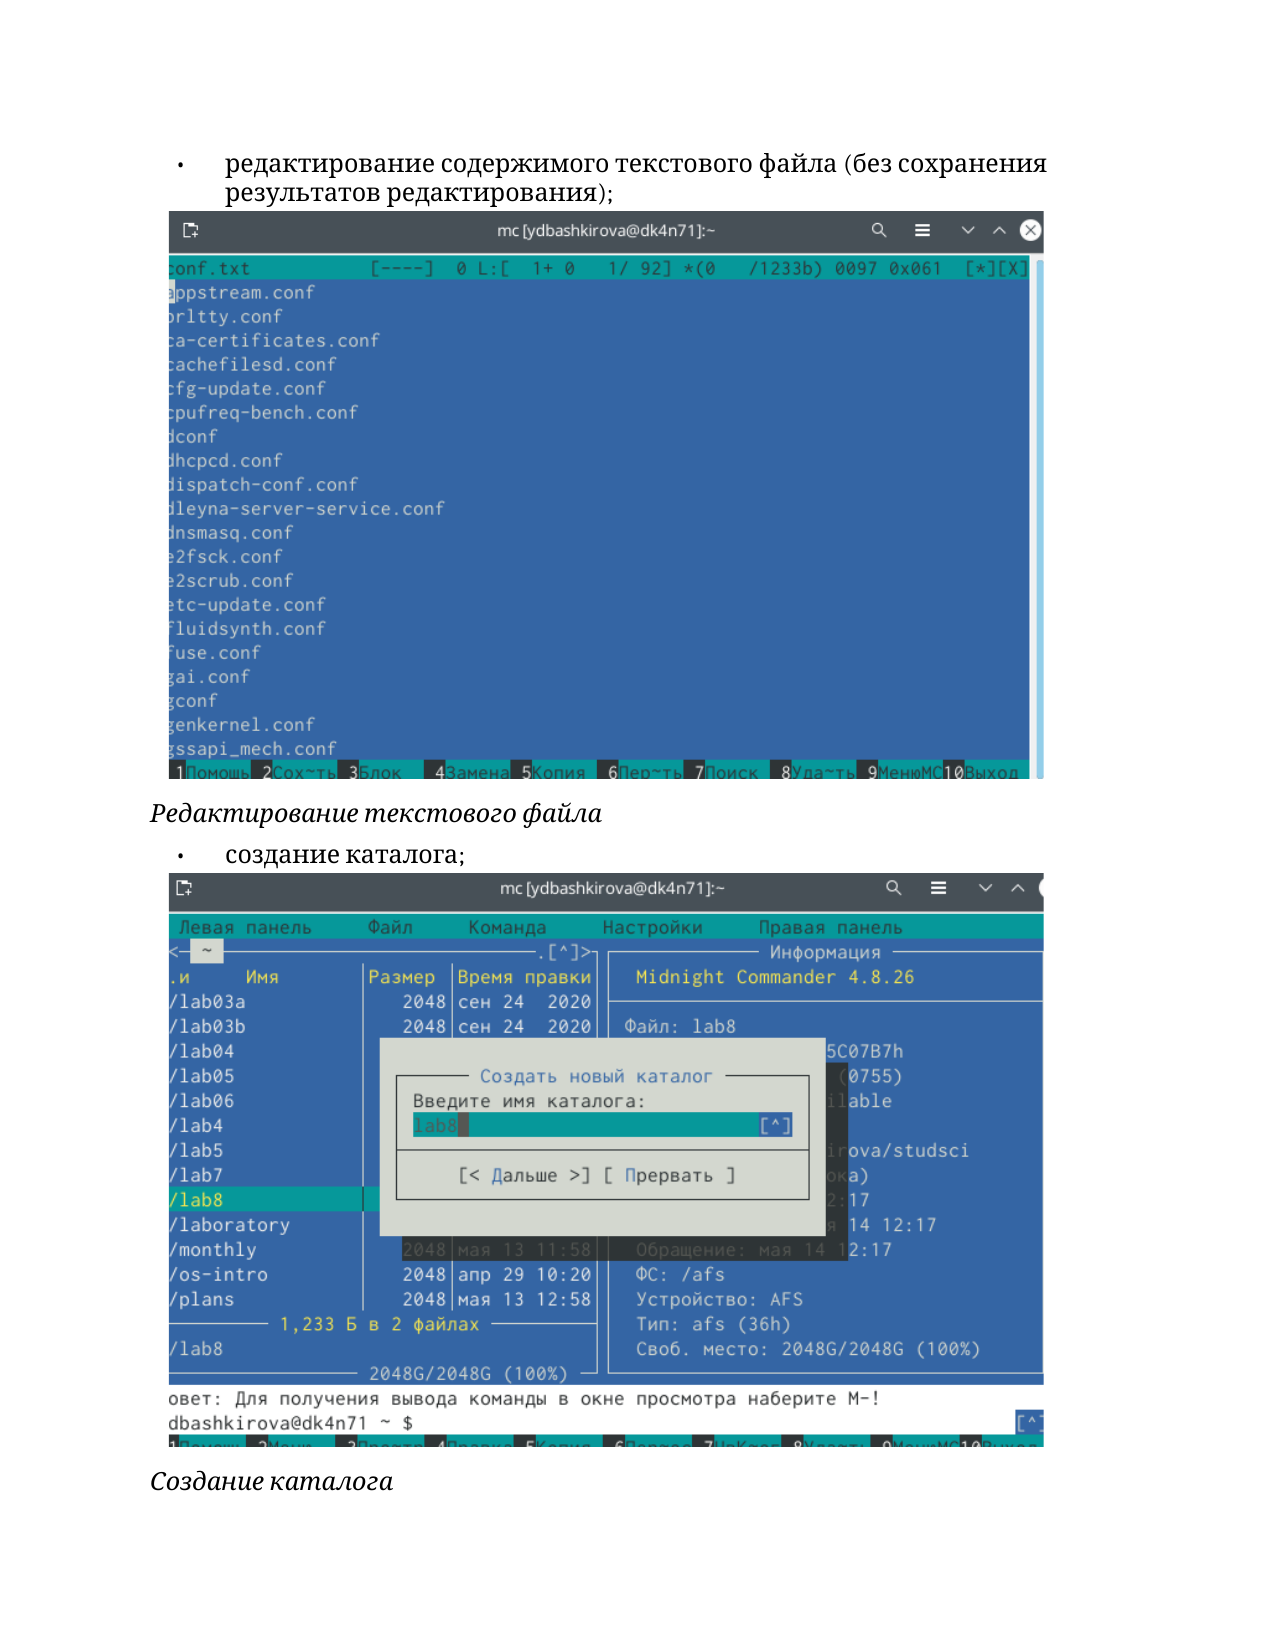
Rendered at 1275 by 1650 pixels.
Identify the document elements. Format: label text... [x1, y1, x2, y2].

picture [168, 211, 1044, 779]
text Создание каталога [150, 1467, 1125, 1496]
list создание каталога; [175, 841, 1125, 870]
list редактирование содержимого текстового файла (без сохранения результатов редактирования); [175, 150, 1125, 207]
text Редактирование текстового файла [150, 800, 1125, 828]
picture [168, 873, 1044, 1447]
